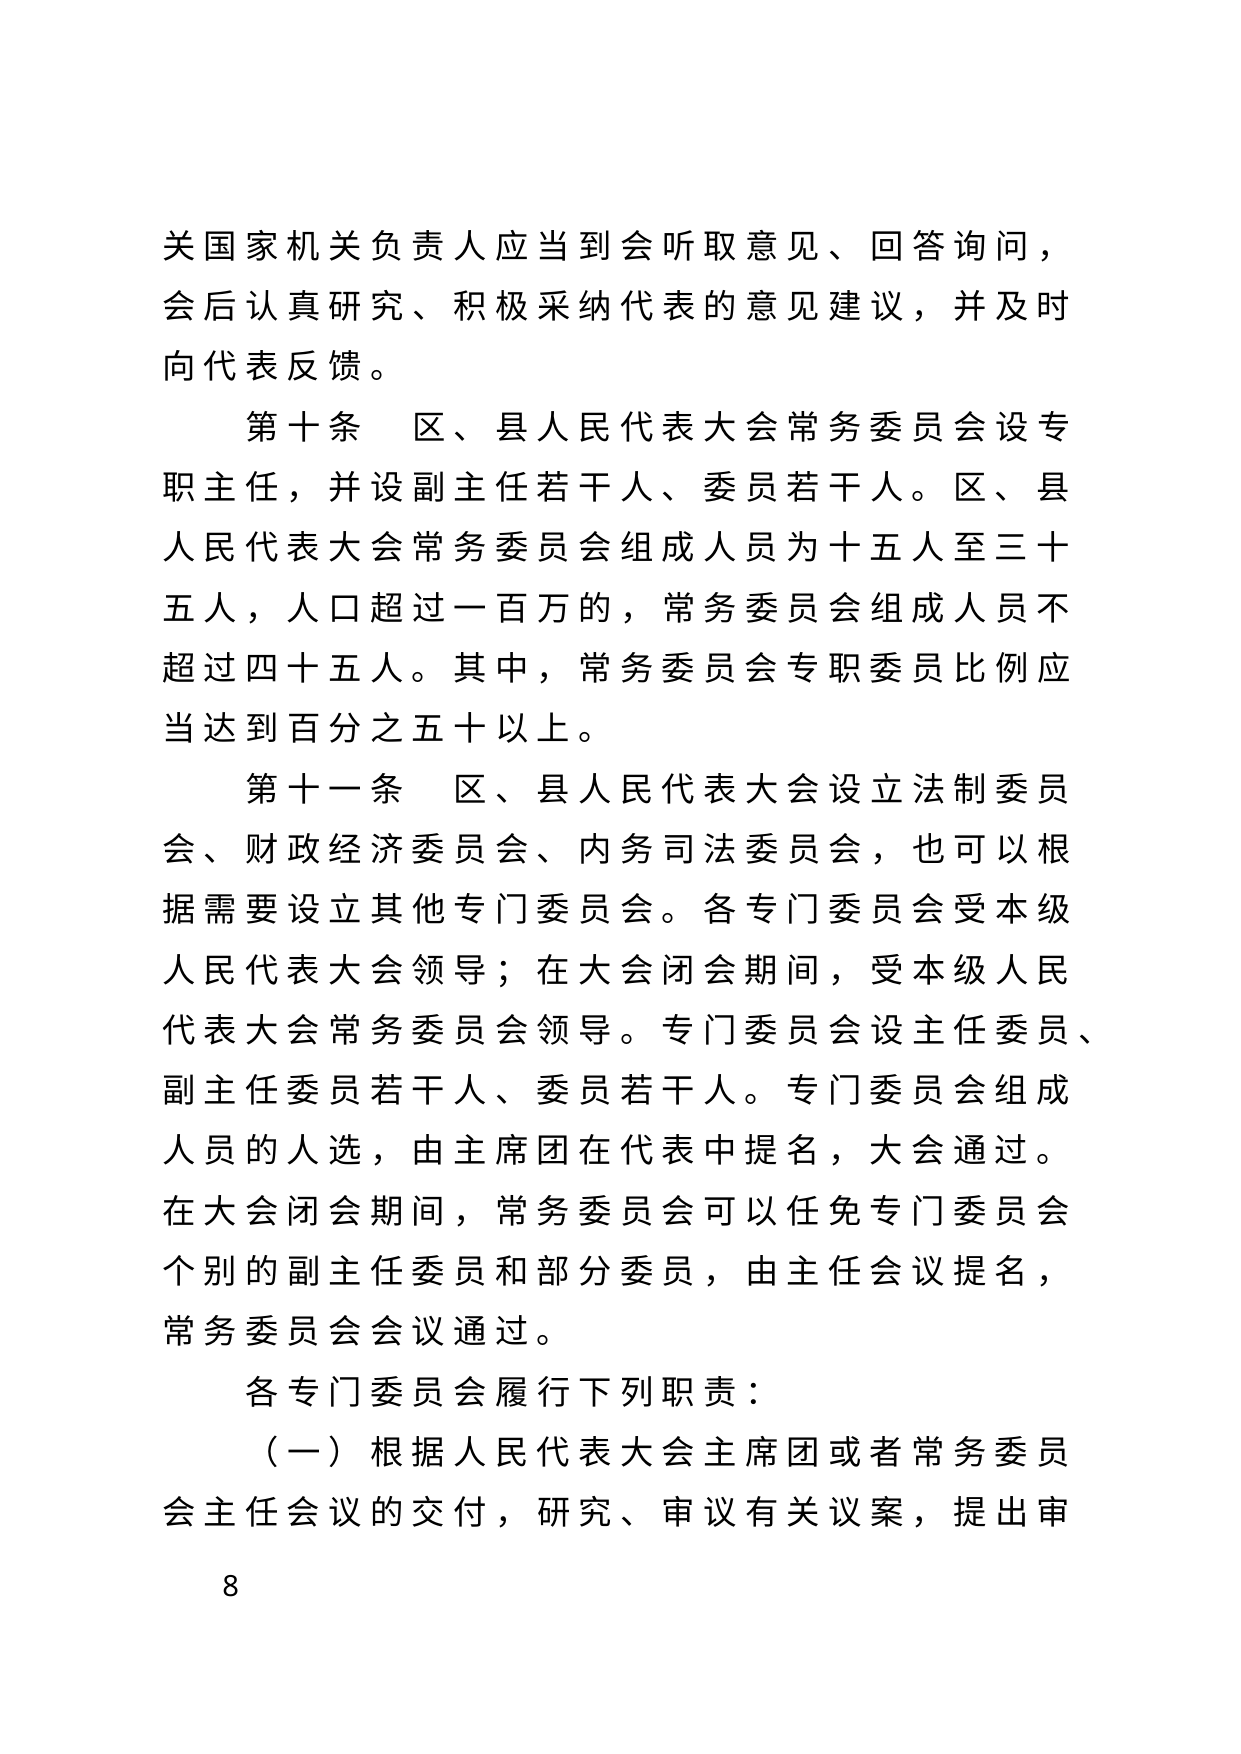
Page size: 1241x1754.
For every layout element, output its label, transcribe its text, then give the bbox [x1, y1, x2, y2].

text 各专门委员会履行下列职责： [162, 1359, 1078, 1420]
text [162, 213, 1078, 394]
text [162, 1420, 1078, 1540]
text 第十一条 区、县人民代表大会设立法制委员会、财政经济委员会、内务司法委员会，也可以根据需要设立其他专门委员会。各专门委员会受本级人民代表大会领导；在大会闭会期间，受本级人民代表大会常务委员会领导。专门委员会设主任委员、副主任委员若干人、委员若干人。专门委员会组成人员的人选，由主席团在代表中提名，大会通过。在大会闭会期间，常务委员会可以任免专门委员会个别的副主任委员和部分委员，由主任会议提名，常务委员会会议通过。 [162, 756, 1078, 1359]
text 第十条 区、县人民代表大会常务委员会设专职主任，并设副主任若干人、委员若干人。区、县人民代表大会常务委员会组成人员为十五人至三十五人，人口超过一百万的，常务委员会组成人员不超过四十五人。其中，常务委员会专职委员比例应当达到百分之五十以上。 [162, 394, 1078, 756]
